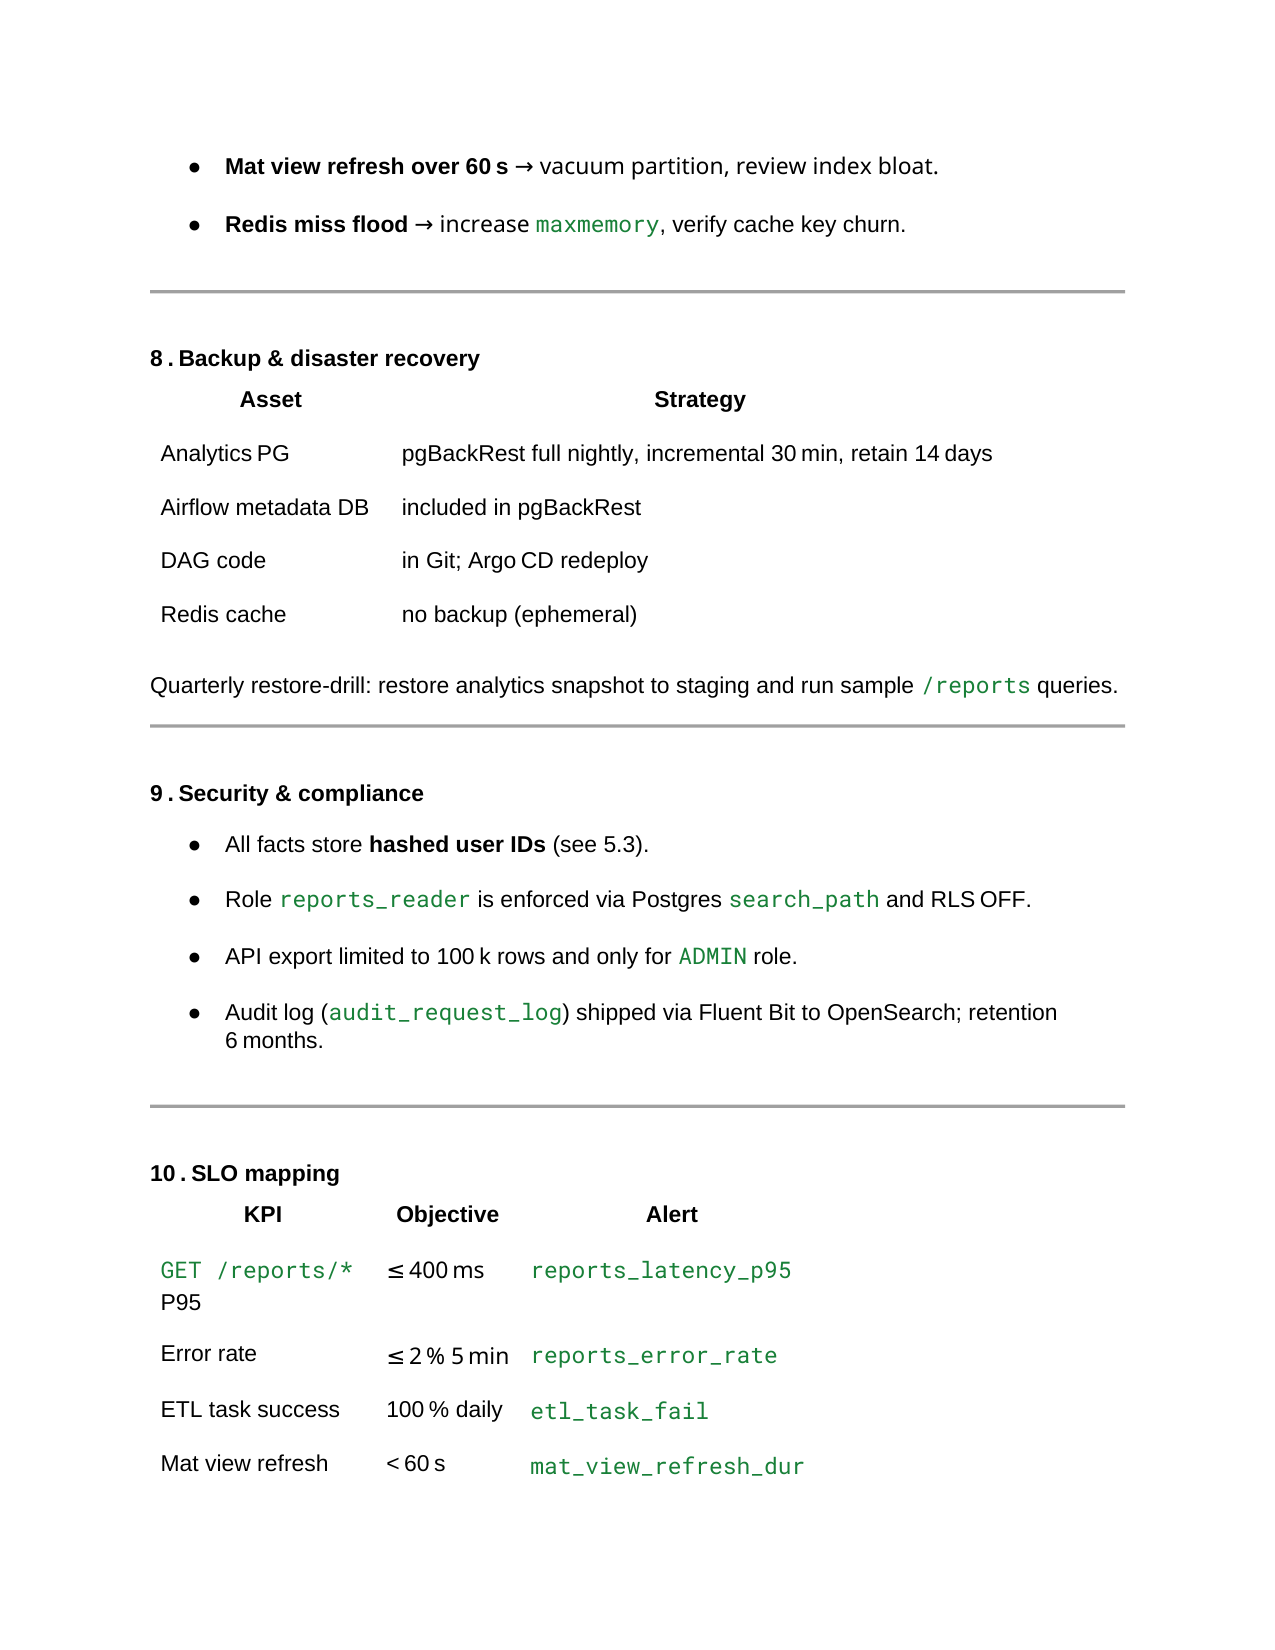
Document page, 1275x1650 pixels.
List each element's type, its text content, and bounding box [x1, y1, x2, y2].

list Audit log (audit_request_log) shipped via Fluent Bit to OpenSearch; retention 6 months. [187, 997, 1125, 1080]
table_cell 100 % daily [376, 1385, 520, 1440]
table_cell < 60 s [376, 1440, 520, 1494]
table_cell ETL task success [150, 1385, 376, 1440]
table_cell GET /reports/* P95 [150, 1244, 376, 1329]
text Quarterly restore‑drill: restore analytics snapshot to staging and run sample /reports queries. [150, 669, 1125, 699]
table_cell included in pgBackRest [391, 483, 1009, 537]
table_header Strategy [391, 376, 1009, 429]
table_header Asset [150, 376, 391, 429]
list Role reports_reader is enforced via Postgres search_path and RLS OFF. [187, 884, 1125, 940]
subtitle 8 . Backup & disaster recovery [150, 345, 1125, 372]
table_header Objective [376, 1190, 520, 1244]
table_header KPI [150, 1190, 376, 1244]
table_cell DAG code [150, 537, 391, 591]
table_cell reports_latency_p95 [520, 1244, 823, 1329]
table_cell ≤ 400 ms [376, 1244, 520, 1329]
table_cell reports_error_rate [520, 1329, 823, 1385]
subtitle 10 . SLO mapping [150, 1160, 1125, 1186]
table_cell Redis cache [150, 591, 391, 644]
table_cell Analytics PG [150, 430, 391, 483]
table_cell in Git; Argo CD redeploy [391, 537, 1009, 591]
table_cell ≤ 2 % 5 min [376, 1329, 520, 1385]
list Redis miss flood → increase maxmemory, verify cache key churn. [187, 208, 1125, 265]
table_cell no backup (ephemeral) [391, 591, 1009, 644]
table_cell etl_task_fail [520, 1385, 823, 1440]
table_cell Error rate [150, 1329, 376, 1385]
table_cell mat_view_refresh_duration [520, 1440, 823, 1494]
table_cell pgBackRest full nightly, incremental 30 min, retain 14 days [391, 430, 1009, 483]
subtitle 9 . Security & compliance [150, 779, 1125, 806]
list Mat view refresh over 60 s → vacuum partition, review index bloat. [187, 150, 1125, 208]
list All facts store hashed user IDs (see 5.3). [187, 831, 1125, 884]
list API export limited to 100 k rows and only for ADMIN role. [187, 940, 1125, 997]
table_header Alert [520, 1190, 823, 1244]
table_cell Airflow metadata DB [150, 483, 391, 537]
table_cell Mat view refresh [150, 1440, 376, 1494]
